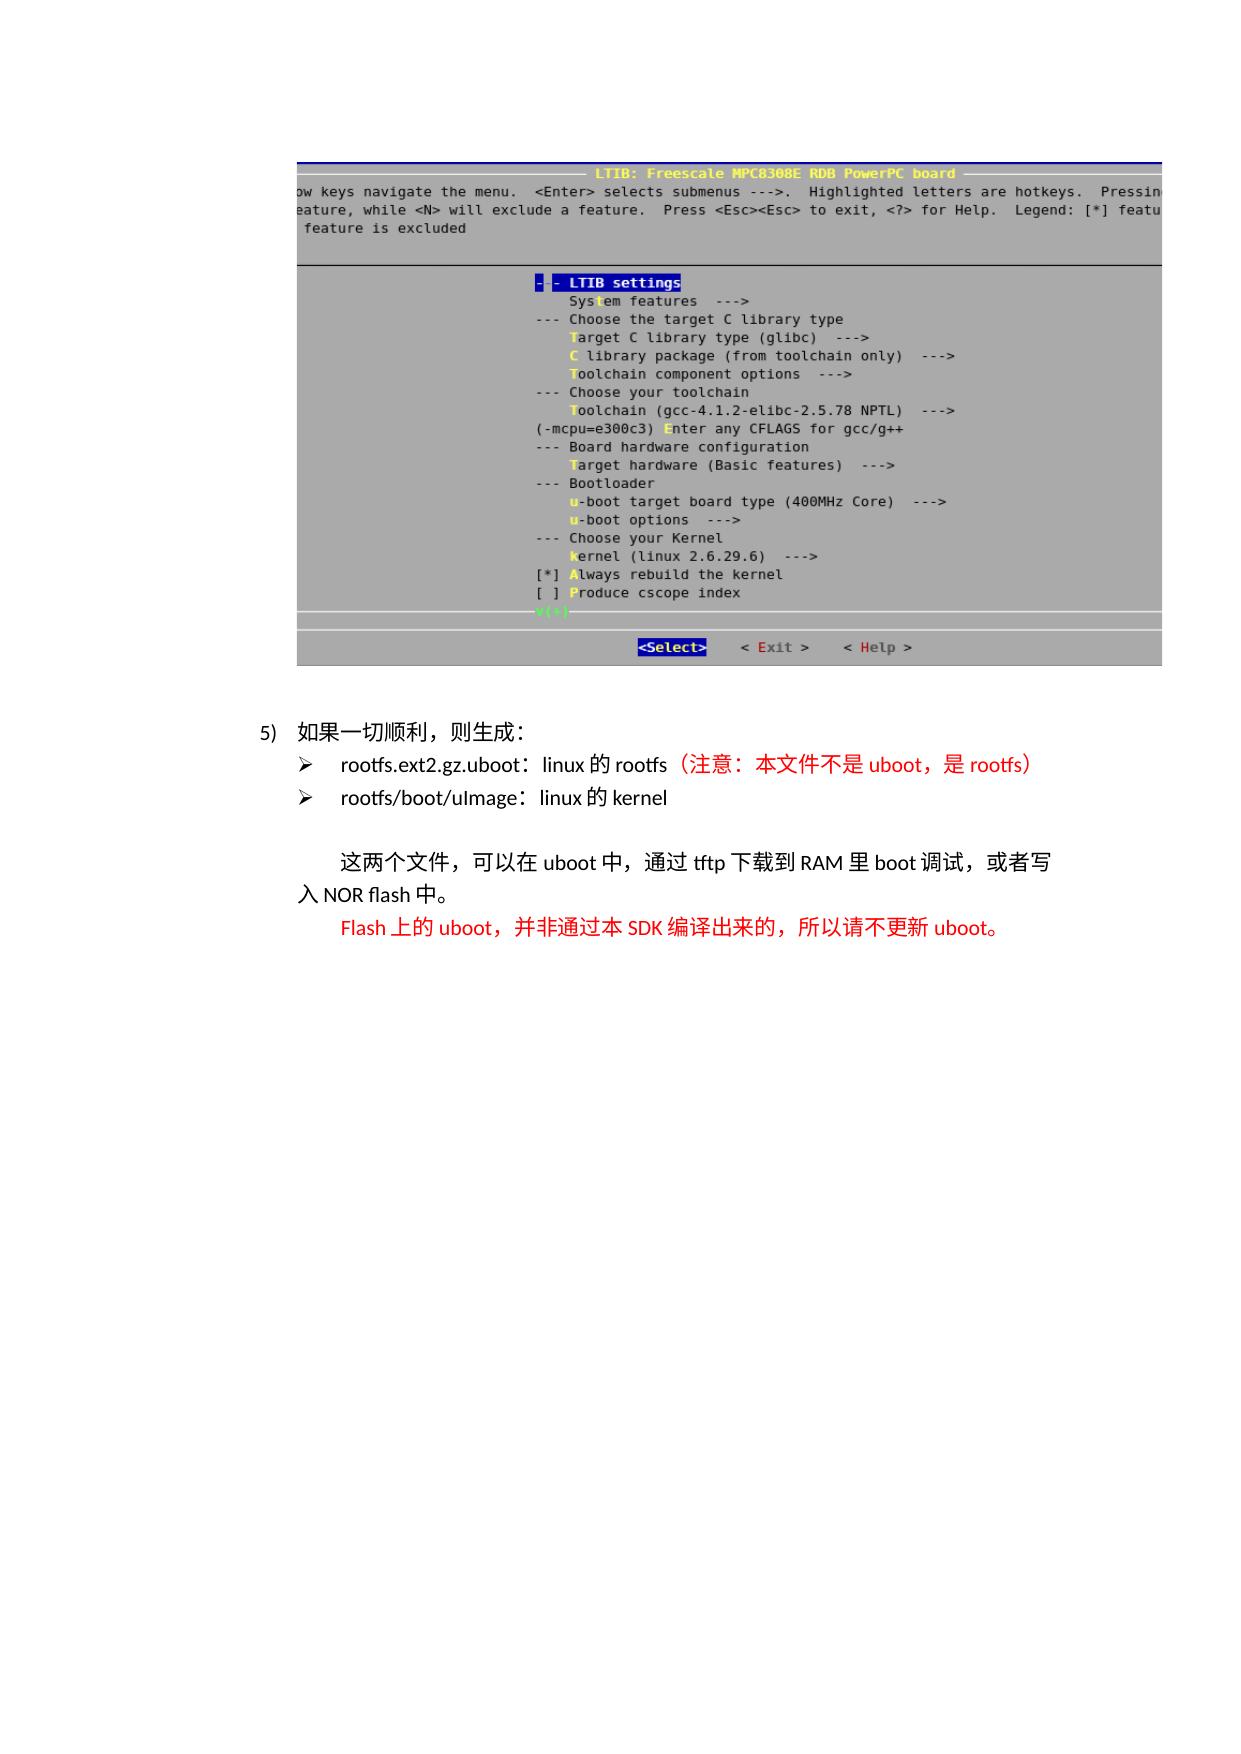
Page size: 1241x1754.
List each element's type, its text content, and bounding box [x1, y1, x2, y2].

picture [296, 162, 1163, 666]
text 这两个文件，可以在uboot中，通过tftp下载到RAM里boot调试，或者写入NOR flash中。 [297, 844, 1053, 909]
list rootfs/boot/uImage：linux的kernel [297, 779, 1053, 812]
text Flash上的uboot，并非通过本SDK编译出来的，所以请不更新uboot。 [297, 909, 1053, 942]
list rootfs.ext2.gz.uboot：linux的rootfs（注意：本文件不是uboot，是rootfs） [297, 747, 1053, 779]
list 如果一切顺利，则生成： [259, 714, 1053, 747]
